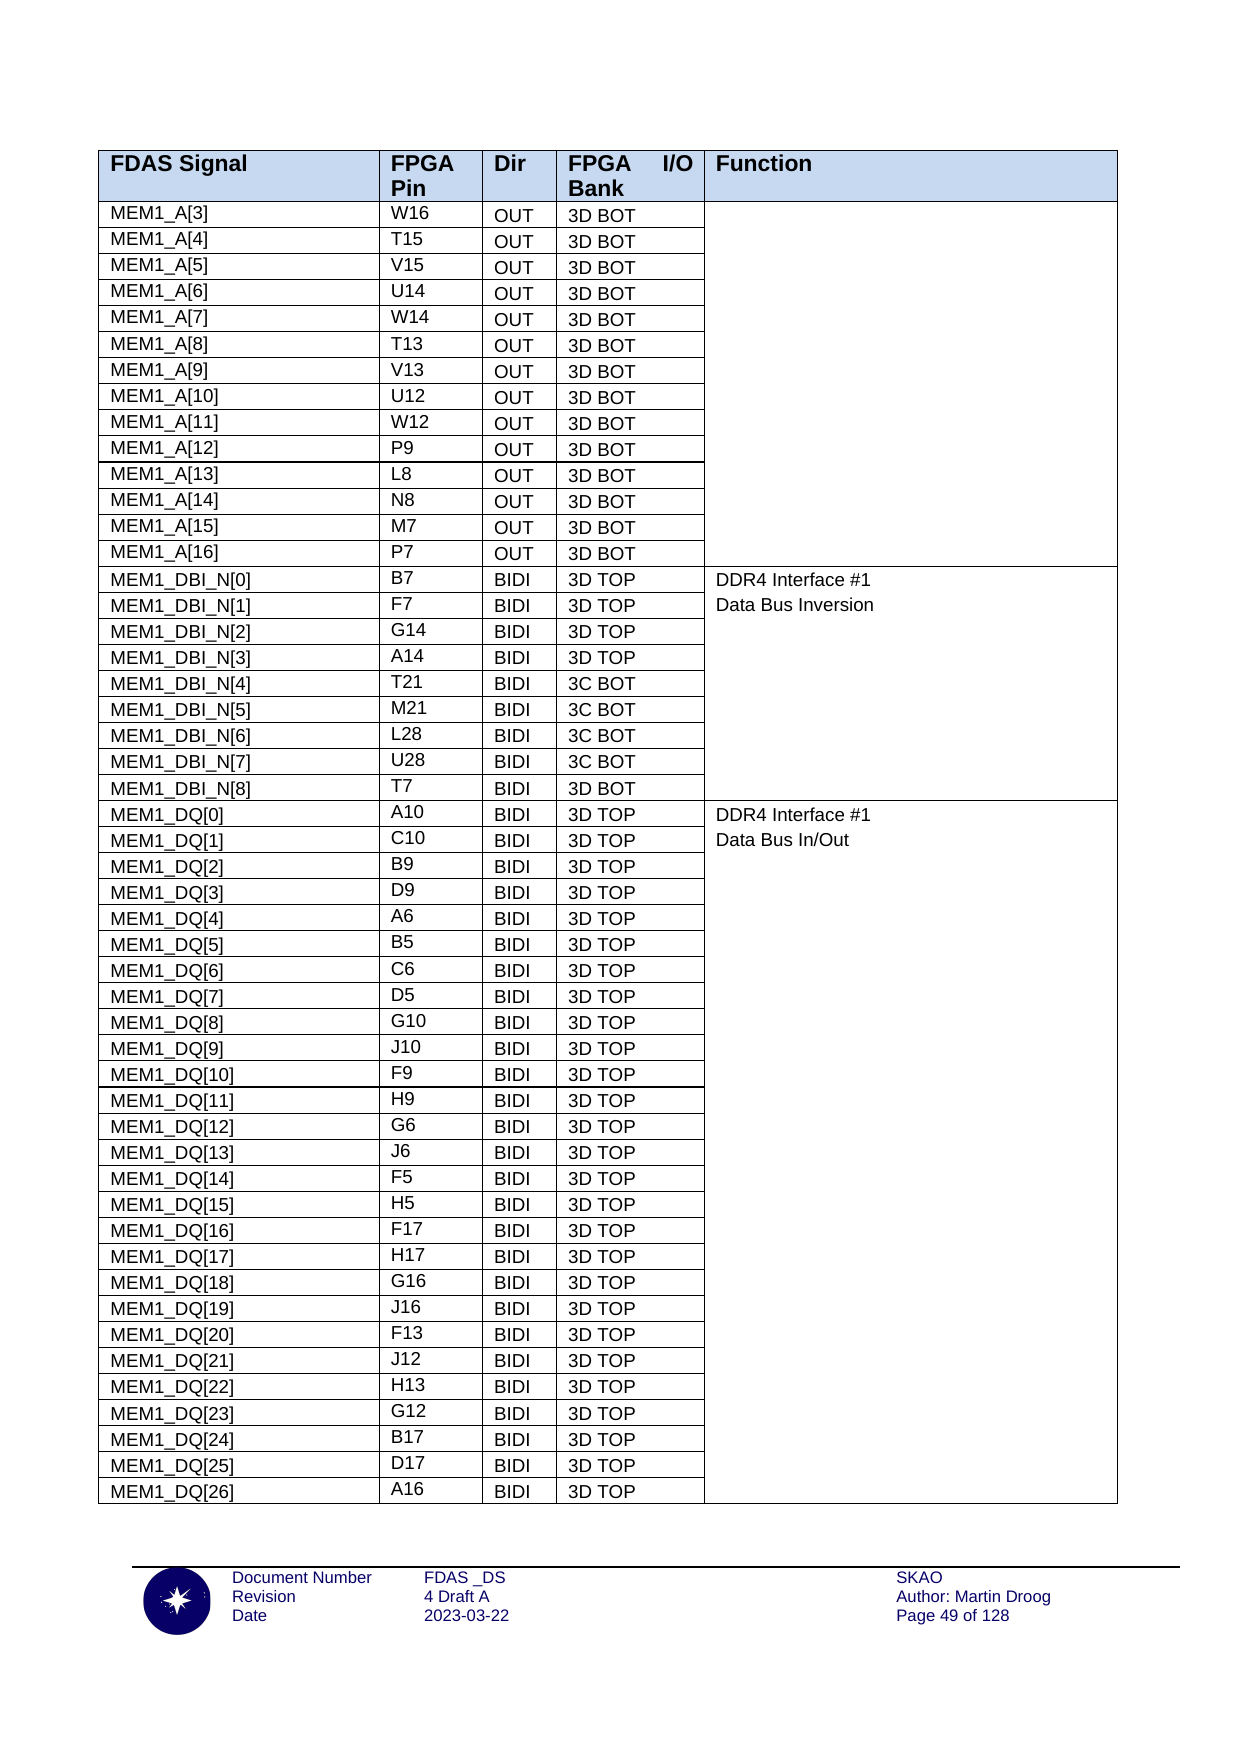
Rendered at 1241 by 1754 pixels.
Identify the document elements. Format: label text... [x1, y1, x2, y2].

table_cell BIDI [483, 1192, 556, 1217]
table_cell 3D TOP [557, 1035, 704, 1060]
table_cell J12 [380, 1348, 482, 1373]
table_cell MEM1_DBI_N[3] [99, 645, 379, 670]
table_header FPGA Pin [380, 151, 482, 201]
table_cell BIDI [483, 1296, 556, 1321]
table_cell 3D TOP [557, 1426, 704, 1451]
table_cell MEM1_DQ[12] [99, 1114, 379, 1138]
table_cell BIDI [483, 1400, 556, 1425]
table_cell BIDI [483, 1218, 556, 1243]
table_cell MEM1_DBI_N[1] [99, 593, 379, 618]
table_cell BIDI [483, 1452, 556, 1477]
table_cell BIDI [483, 827, 556, 852]
table_cell 3D TOP [557, 983, 704, 1008]
table_cell T7 [380, 775, 482, 800]
table_cell BIDI [483, 983, 556, 1008]
table_cell OUT [483, 358, 556, 383]
table_cell 3D BOT [557, 541, 704, 566]
table_cell BIDI [483, 853, 556, 878]
table_cell 3D TOP [557, 1244, 704, 1269]
table_cell 3D TOP [557, 1348, 704, 1373]
table_cell 3D TOP [557, 801, 704, 826]
table_cell M21 [380, 697, 482, 722]
table_cell MEM1_DQ[1] [99, 827, 379, 852]
table_cell MEM1_A[9] [99, 358, 379, 383]
table_cell N8 [380, 489, 482, 513]
table_cell U12 [380, 384, 482, 409]
table_cell BIDI [483, 1088, 556, 1112]
table_cell 3D BOT [557, 332, 704, 357]
table_cell OUT [483, 541, 556, 566]
table_cell L28 [380, 723, 482, 748]
table_cell 3D TOP [557, 567, 704, 592]
table_cell 3D BOT [557, 515, 704, 539]
table_cell J10 [380, 1035, 482, 1060]
table_cell BIDI [483, 1348, 556, 1373]
table_cell 3D TOP [557, 957, 704, 982]
table_cell 3C BOT [557, 671, 704, 696]
table_cell BIDI [483, 1166, 556, 1191]
table_cell D17 [380, 1452, 482, 1477]
table_header Dir [483, 151, 556, 201]
table_cell J6 [380, 1140, 482, 1164]
table_cell 3D TOP [557, 905, 704, 930]
table_cell U28 [380, 749, 482, 774]
table_cell MEM1_DBI_N[8] [99, 775, 379, 800]
table_cell D9 [380, 879, 482, 904]
table_cell 3D BOT [557, 775, 704, 800]
table_header FDAS Signal [99, 151, 379, 201]
table_cell BIDI [483, 1114, 556, 1138]
table_cell MEM1_DQ[9] [99, 1035, 379, 1060]
table_cell 3D TOP [557, 1270, 704, 1295]
table_cell 3D TOP [557, 1140, 704, 1164]
table_cell BIDI [483, 619, 556, 644]
table_cell MEM1_DQ[21] [99, 1348, 379, 1373]
table_cell BIDI [483, 645, 556, 670]
table_cell MEM1_DQ[11] [99, 1088, 379, 1112]
table_cell MEM1_A[4] [99, 228, 379, 253]
table_cell 3D BOT [557, 358, 704, 383]
table_cell BIDI [483, 1244, 556, 1269]
table_cell MEM1_DQ[17] [99, 1244, 379, 1269]
table_cell 3D TOP [557, 1192, 704, 1217]
table_cell MEM1_DQ[23] [99, 1400, 379, 1425]
table_cell A14 [380, 645, 482, 670]
table_cell 3D TOP [557, 827, 704, 852]
table_cell MEM1_DQ[26] [99, 1478, 379, 1503]
table_cell BIDI [483, 905, 556, 930]
table_cell 3D TOP [557, 1400, 704, 1425]
table_cell V13 [380, 358, 482, 383]
table_cell OUT [483, 515, 556, 539]
table_cell MEM1_DQ[19] [99, 1296, 379, 1321]
table_cell OUT [483, 254, 556, 279]
table_cell H17 [380, 1244, 482, 1269]
table_cell 3C BOT [557, 697, 704, 722]
table_cell F9 [380, 1061, 482, 1086]
table_cell BIDI [483, 723, 556, 748]
table_cell 3D BOT [557, 280, 704, 305]
table_cell 3D BOT [557, 254, 704, 279]
table_cell P7 [380, 541, 482, 566]
table_cell A6 [380, 905, 482, 930]
table_cell C10 [380, 827, 482, 852]
table_cell H13 [380, 1374, 482, 1399]
table_cell A16 [380, 1478, 482, 1503]
table_cell BIDI [483, 1374, 556, 1399]
table_cell BIDI [483, 775, 556, 800]
table_cell D5 [380, 983, 482, 1008]
table_cell U14 [380, 280, 482, 305]
table_cell 3D TOP [557, 1009, 704, 1034]
table_cell MEM1_A[5] [99, 254, 379, 279]
table_cell 3C BOT [557, 749, 704, 774]
table_cell MEM1_DQ[25] [99, 1452, 379, 1477]
table_cell OUT [483, 280, 556, 305]
table_cell 3D BOT [557, 489, 704, 513]
table_cell G14 [380, 619, 482, 644]
table_cell A10 [380, 801, 482, 826]
table_cell OUT [483, 332, 556, 357]
table_cell MEM1_DQ[6] [99, 957, 379, 982]
table_cell F13 [380, 1322, 482, 1347]
table_cell 3D TOP [557, 931, 704, 956]
table_header FPGA I/O Bank [557, 151, 704, 201]
table_cell MEM1_A[6] [99, 280, 379, 305]
table_cell BIDI [483, 593, 556, 618]
table_cell OUT [483, 202, 556, 227]
table_cell BIDI [483, 957, 556, 982]
table_cell MEM1_DQ[7] [99, 983, 379, 1008]
table_cell MEM1_DBI_N[6] [99, 723, 379, 748]
table_cell 3D BOT [557, 436, 704, 461]
table_cell 3D BOT [557, 410, 704, 435]
table_cell 3D TOP [557, 1088, 704, 1112]
table_cell OUT [483, 228, 556, 253]
table_cell 3D TOP [557, 1061, 704, 1086]
table_cell G10 [380, 1009, 482, 1034]
table_cell OUT [483, 489, 556, 513]
table_cell BIDI [483, 1270, 556, 1295]
table_cell P9 [380, 436, 482, 461]
table_cell MEM1_A[8] [99, 332, 379, 357]
table_cell H5 [380, 1192, 482, 1217]
table_cell OUT [483, 410, 556, 435]
table_cell MEM1_DBI_N[4] [99, 671, 379, 696]
table_cell MEM1_DQ[15] [99, 1192, 379, 1217]
table_cell 3D TOP [557, 619, 704, 644]
table_cell MEM1_DQ[24] [99, 1426, 379, 1451]
table_cell MEM1_DQ[3] [99, 879, 379, 904]
table_cell BIDI [483, 1009, 556, 1034]
table_cell MEM1_DQ[16] [99, 1218, 379, 1243]
table_cell DDR4 Interface #1 Data Bus Inversion [705, 567, 1117, 800]
table_cell 3D TOP [557, 1114, 704, 1138]
table_cell 3D BOT [557, 463, 704, 487]
table_cell DDR4 Interface #1 Data Bus In/Out DDR4 Interface #1 Data Bus In/Out [705, 801, 1117, 1503]
table_cell M7 [380, 515, 482, 539]
table_cell 3D TOP [557, 1322, 704, 1347]
table_cell 3D TOP [557, 879, 704, 904]
table_cell W14 [380, 306, 482, 331]
table_cell MEM1_A[15] [99, 515, 379, 539]
table_cell BIDI [483, 1322, 556, 1347]
table_cell MEM1_DQ[0] [99, 801, 379, 826]
table_cell B17 [380, 1426, 482, 1451]
table_cell MEM1_DBI_N[2] [99, 619, 379, 644]
table_cell BIDI [483, 697, 556, 722]
table_cell BIDI [483, 801, 556, 826]
table_cell B9 [380, 853, 482, 878]
table_cell MEM1_DBI_N[5] [99, 697, 379, 722]
table_cell 3D TOP [557, 593, 704, 618]
table_cell BIDI [483, 567, 556, 592]
table_cell OUT [483, 384, 556, 409]
table_cell MEM1_DQ[22] [99, 1374, 379, 1399]
table_cell MEM1_A[11] [99, 410, 379, 435]
table_cell MEM1_DQ[10] [99, 1061, 379, 1086]
table_cell BIDI [483, 1478, 556, 1503]
table_cell MEM1_DBI_N[0] [99, 567, 379, 592]
table_cell MEM1_A[10] [99, 384, 379, 409]
table_cell MEM1_A[13] [99, 463, 379, 487]
table_cell W12 [380, 410, 482, 435]
table_cell B5 [380, 931, 482, 956]
table_cell BIDI [483, 671, 556, 696]
table_cell 3D BOT [557, 202, 704, 227]
table_cell L8 [380, 463, 482, 487]
table_cell BIDI [483, 1140, 556, 1164]
table_cell B7 [380, 567, 482, 592]
table_cell MEM1_A[7] [99, 306, 379, 331]
table_cell BIDI [483, 1426, 556, 1451]
table_cell BIDI [483, 1035, 556, 1060]
table_cell J16 [380, 1296, 482, 1321]
table_cell 3D BOT [557, 384, 704, 409]
table_cell 3D TOP [557, 1478, 704, 1503]
table_cell MEM1_DQ[20] [99, 1322, 379, 1347]
table_cell MEM1_DQ[13] [99, 1140, 379, 1164]
table_cell MEM1_DQ[18] [99, 1270, 379, 1295]
table_cell BIDI [483, 1061, 556, 1086]
table_cell W16 [380, 202, 482, 227]
table_cell MEM1_DQ[4] [99, 905, 379, 930]
table_cell T21 [380, 671, 482, 696]
table_cell OUT [483, 306, 556, 331]
table_cell OUT [483, 436, 556, 461]
table_cell F5 [380, 1166, 482, 1191]
table_cell 3C BOT [557, 723, 704, 748]
table_cell BIDI [483, 749, 556, 774]
table_cell 3D TOP [557, 853, 704, 878]
table_cell MEM1_A[3] [99, 202, 379, 227]
table_cell T13 [380, 332, 482, 357]
table_cell BIDI [483, 931, 556, 956]
table_cell F17 [380, 1218, 482, 1243]
table_cell 3D TOP [557, 1452, 704, 1477]
table_cell MEM1_A[12] [99, 436, 379, 461]
table_cell C6 [380, 957, 482, 982]
table_cell 3D BOT [557, 228, 704, 253]
table_cell MEM1_DQ[2] [99, 853, 379, 878]
table_cell T15 [380, 228, 482, 253]
table_cell V15 [380, 254, 482, 279]
table_cell BIDI [483, 879, 556, 904]
table_header Function [705, 151, 1117, 201]
table_cell MEM1_DQ[8] [99, 1009, 379, 1034]
table_cell G16 [380, 1270, 482, 1295]
table_cell MEM1_DQ[5] [99, 931, 379, 956]
table_cell 3D TOP [557, 1166, 704, 1191]
table_cell G6 [380, 1114, 482, 1138]
picture [143, 1567, 211, 1635]
table_cell OUT [483, 463, 556, 487]
table_cell MEM1_A[16] [99, 541, 379, 566]
table_cell 3D TOP [557, 645, 704, 670]
table_cell 3D BOT [557, 306, 704, 331]
table_cell 3D TOP [557, 1218, 704, 1243]
table_cell F7 [380, 593, 482, 618]
table_cell H9 [380, 1088, 482, 1112]
table_cell MEM1_DBI_N[7] [99, 749, 379, 774]
table_cell G12 [380, 1400, 482, 1425]
table_cell MEM1_A[14] [99, 489, 379, 513]
table_cell 3D TOP [557, 1374, 704, 1399]
table_cell MEM1_DQ[14] [99, 1166, 379, 1191]
table_cell 3D TOP [557, 1296, 704, 1321]
